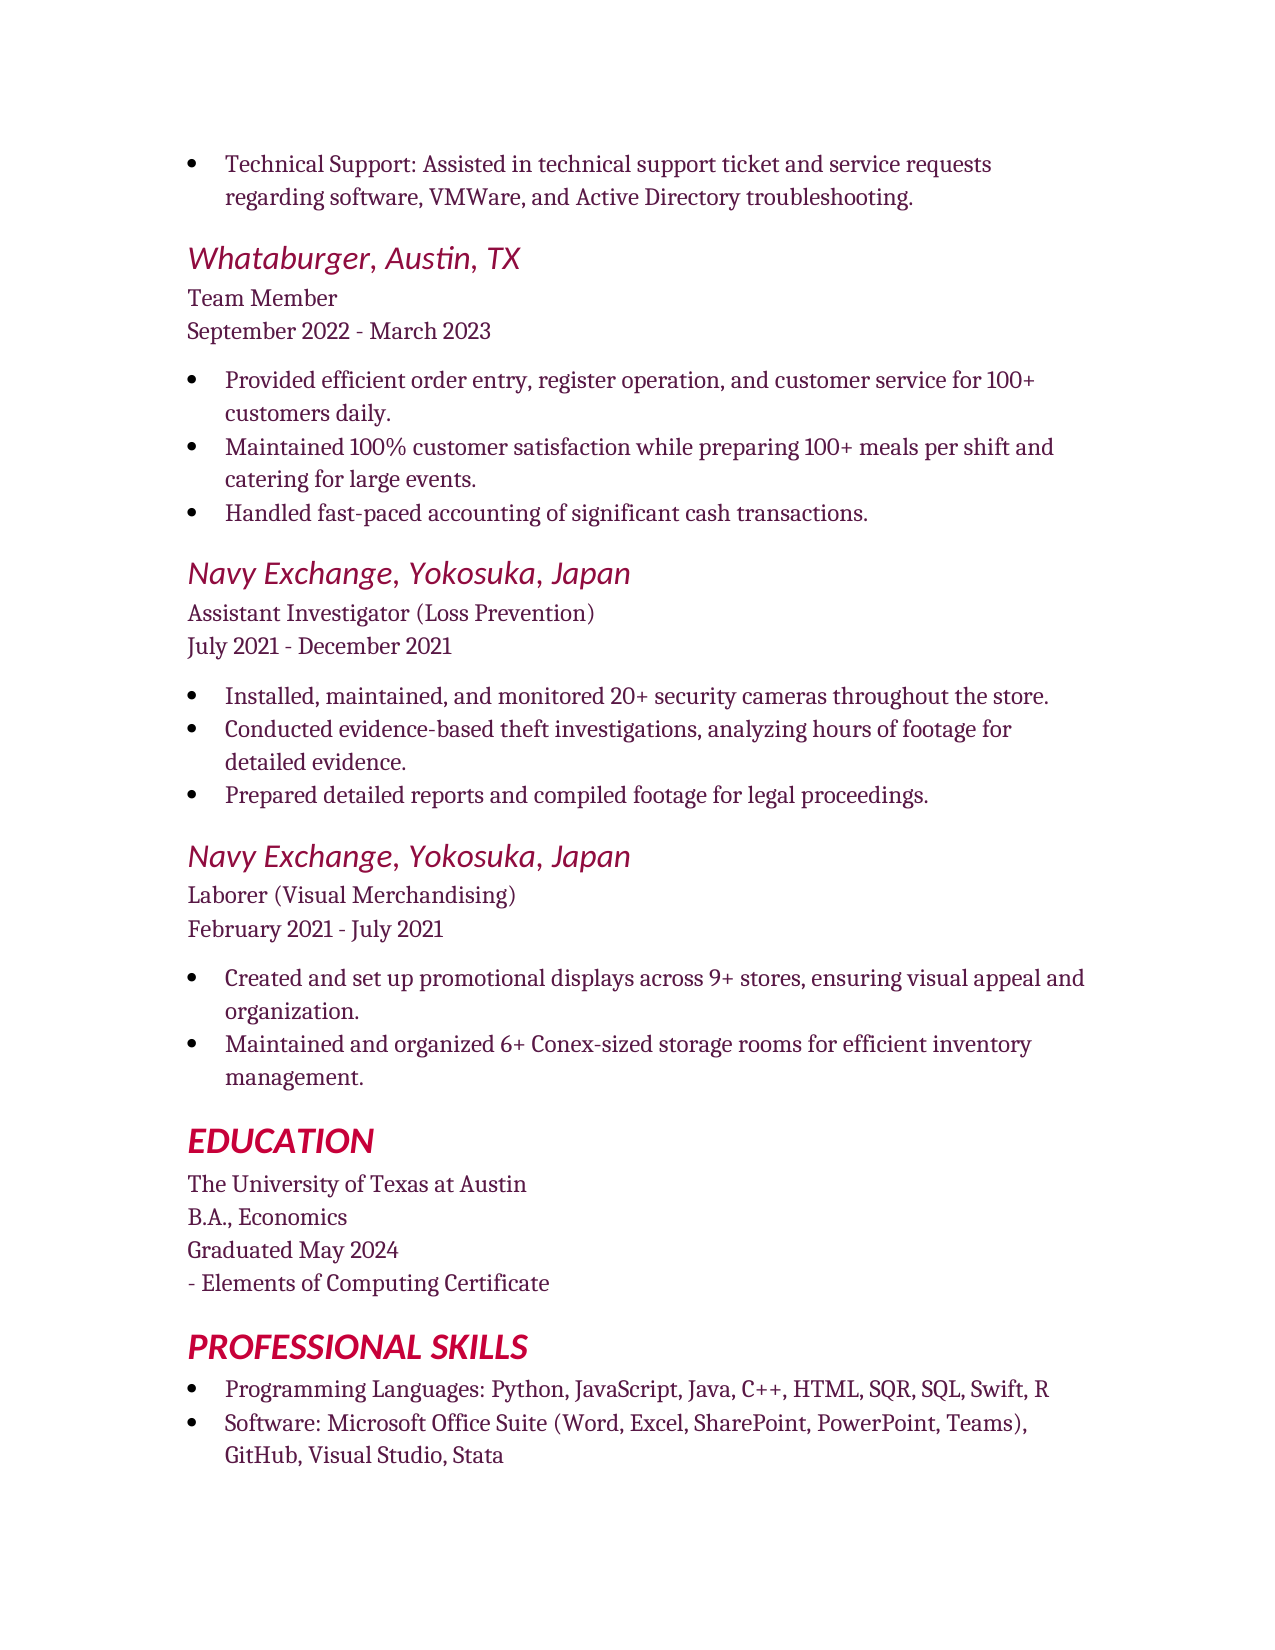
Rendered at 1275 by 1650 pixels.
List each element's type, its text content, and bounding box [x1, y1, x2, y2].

list Created and set up promotional displays across 9+ stores, ensuring visual appeal and organization. [187, 964, 1087, 1026]
text Laborer (Visual Merchandising) February 2021 - July 2021 [187, 881, 1087, 943]
subtitle EDUCATION [187, 1117, 1087, 1163]
list Maintained 100% customer satisfaction while preparing 100+ meals per shift and catering for large events. [187, 432, 1087, 494]
list Provided efficient order entry, register operation, and customer service for 100+ customers daily. [187, 366, 1087, 428]
list Handled fast-paced accounting of significant cash transactions. [187, 498, 1087, 527]
list Software: Microsoft Office Suite (Word, Excel, SharePoint, PowerPoint, Teams), GitHub, Visual Studio, Stata [187, 1408, 1087, 1470]
list Maintained and organized 6+ Conex-sized storage rooms for efficient inventory management. [187, 1030, 1087, 1092]
list Prepared detailed reports and compiled footage for legal proceedings. [187, 781, 1087, 809]
text The University of Texas at Austin B.A., Economics Graduated May 2024 - Elements of Computing Certificate [187, 1170, 1087, 1298]
subtitle Navy Exchange, Yokosuka, Japan [187, 552, 1087, 593]
list Programming Languages: Python, JavaScript, Java, C++, HTML, SQR, SQL, Swift, R [187, 1375, 1087, 1404]
subtitle Whataburger, Austin, TX [187, 237, 1087, 278]
text Assistant Investigator (Loss Prevention) July 2021 - December 2021 [187, 599, 1087, 661]
subtitle PROFESSIONAL SKILLS [187, 1323, 1087, 1368]
text Team Member September 2022 - March 2023 [187, 284, 1087, 345]
list Conducted evidence-based theft investigations, analyzing hours of footage for detailed evidence. [187, 715, 1087, 777]
subtitle Navy Exchange, Yokosuka, Japan [187, 835, 1087, 875]
list Installed, maintained, and monitored 20+ security cameras throughout the store. [187, 682, 1087, 711]
list Technical Support: Assisted in technical support ticket and service requests regarding software, VMWare, and Active Directory troubleshooting. [187, 150, 1087, 212]
